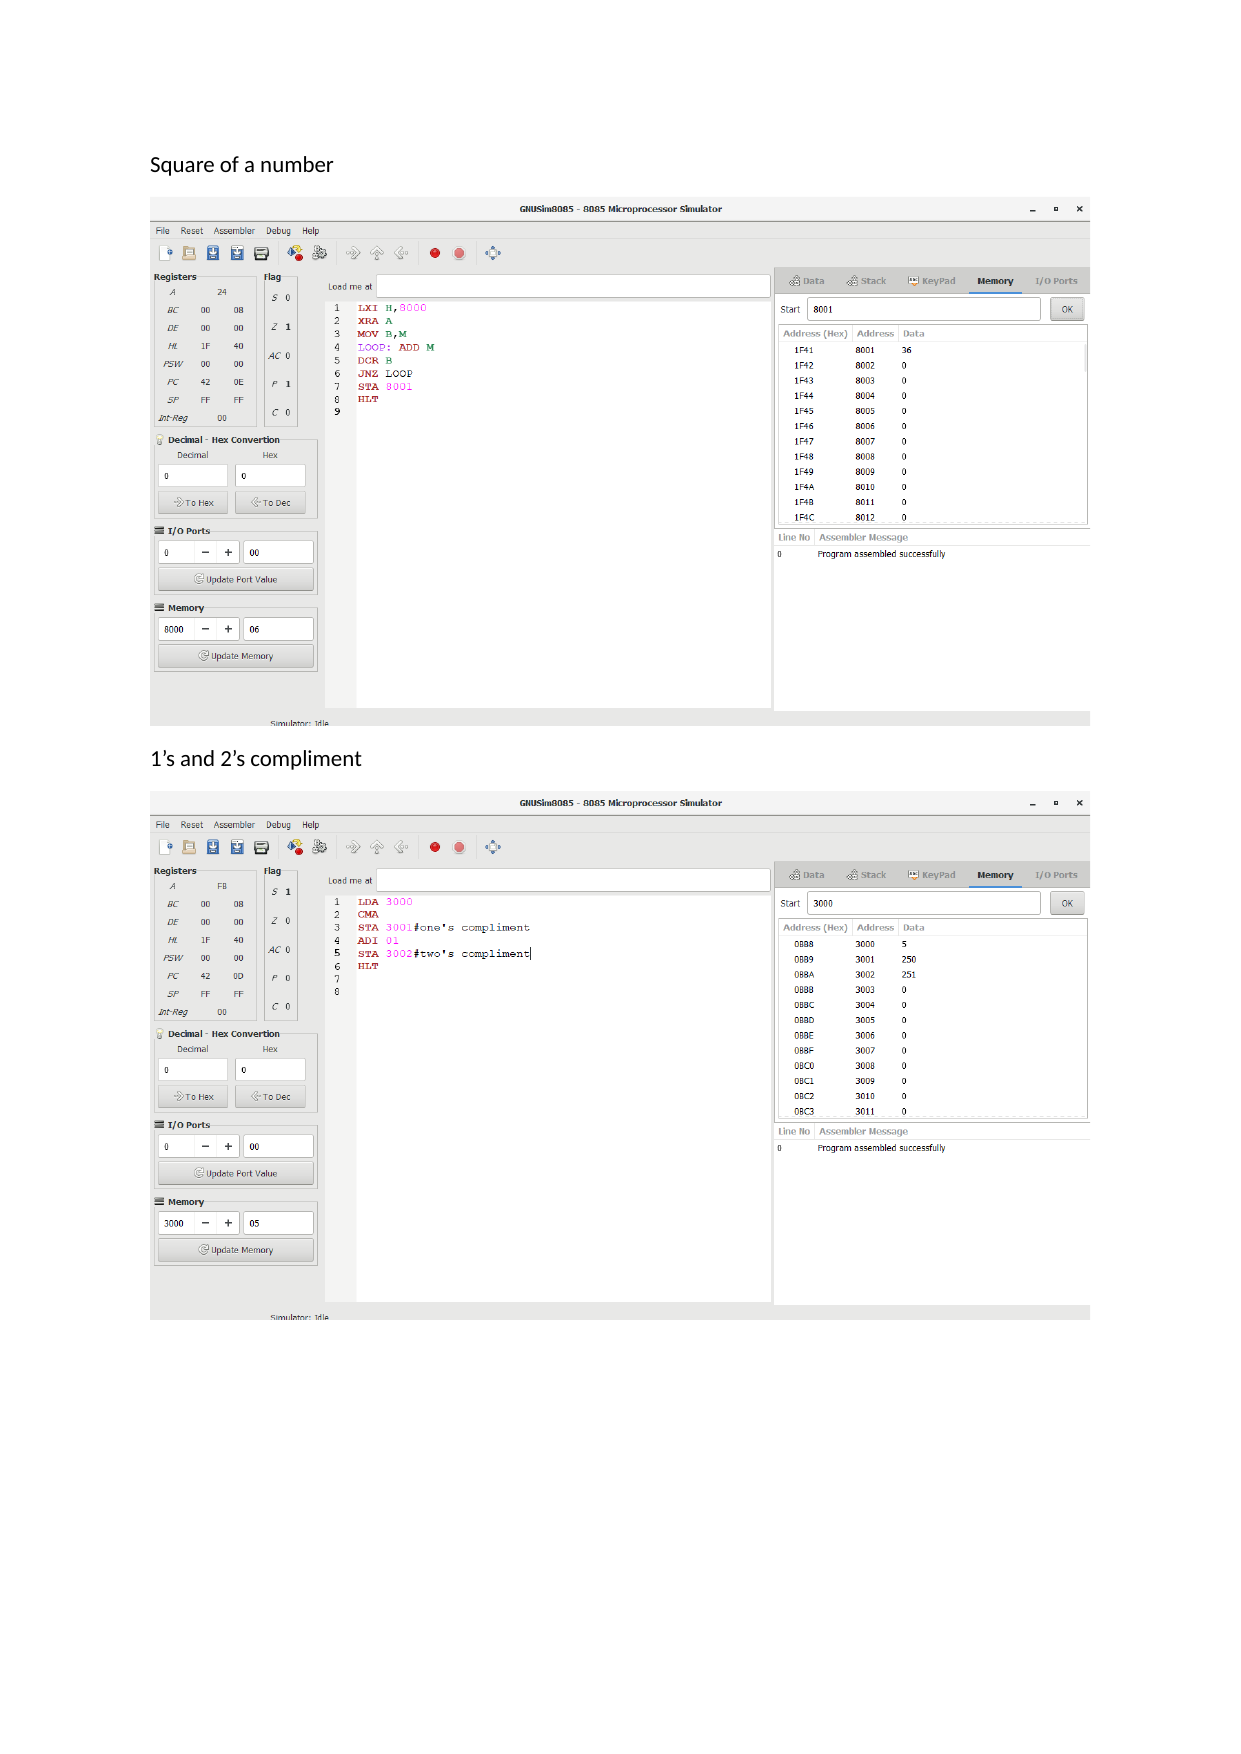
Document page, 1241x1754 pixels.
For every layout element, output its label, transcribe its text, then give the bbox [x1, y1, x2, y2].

picture [150, 791, 1091, 1320]
picture [150, 196, 1091, 726]
text 1’s and 2’s compliment [150, 744, 1090, 772]
text Square of a number [150, 150, 1090, 178]
